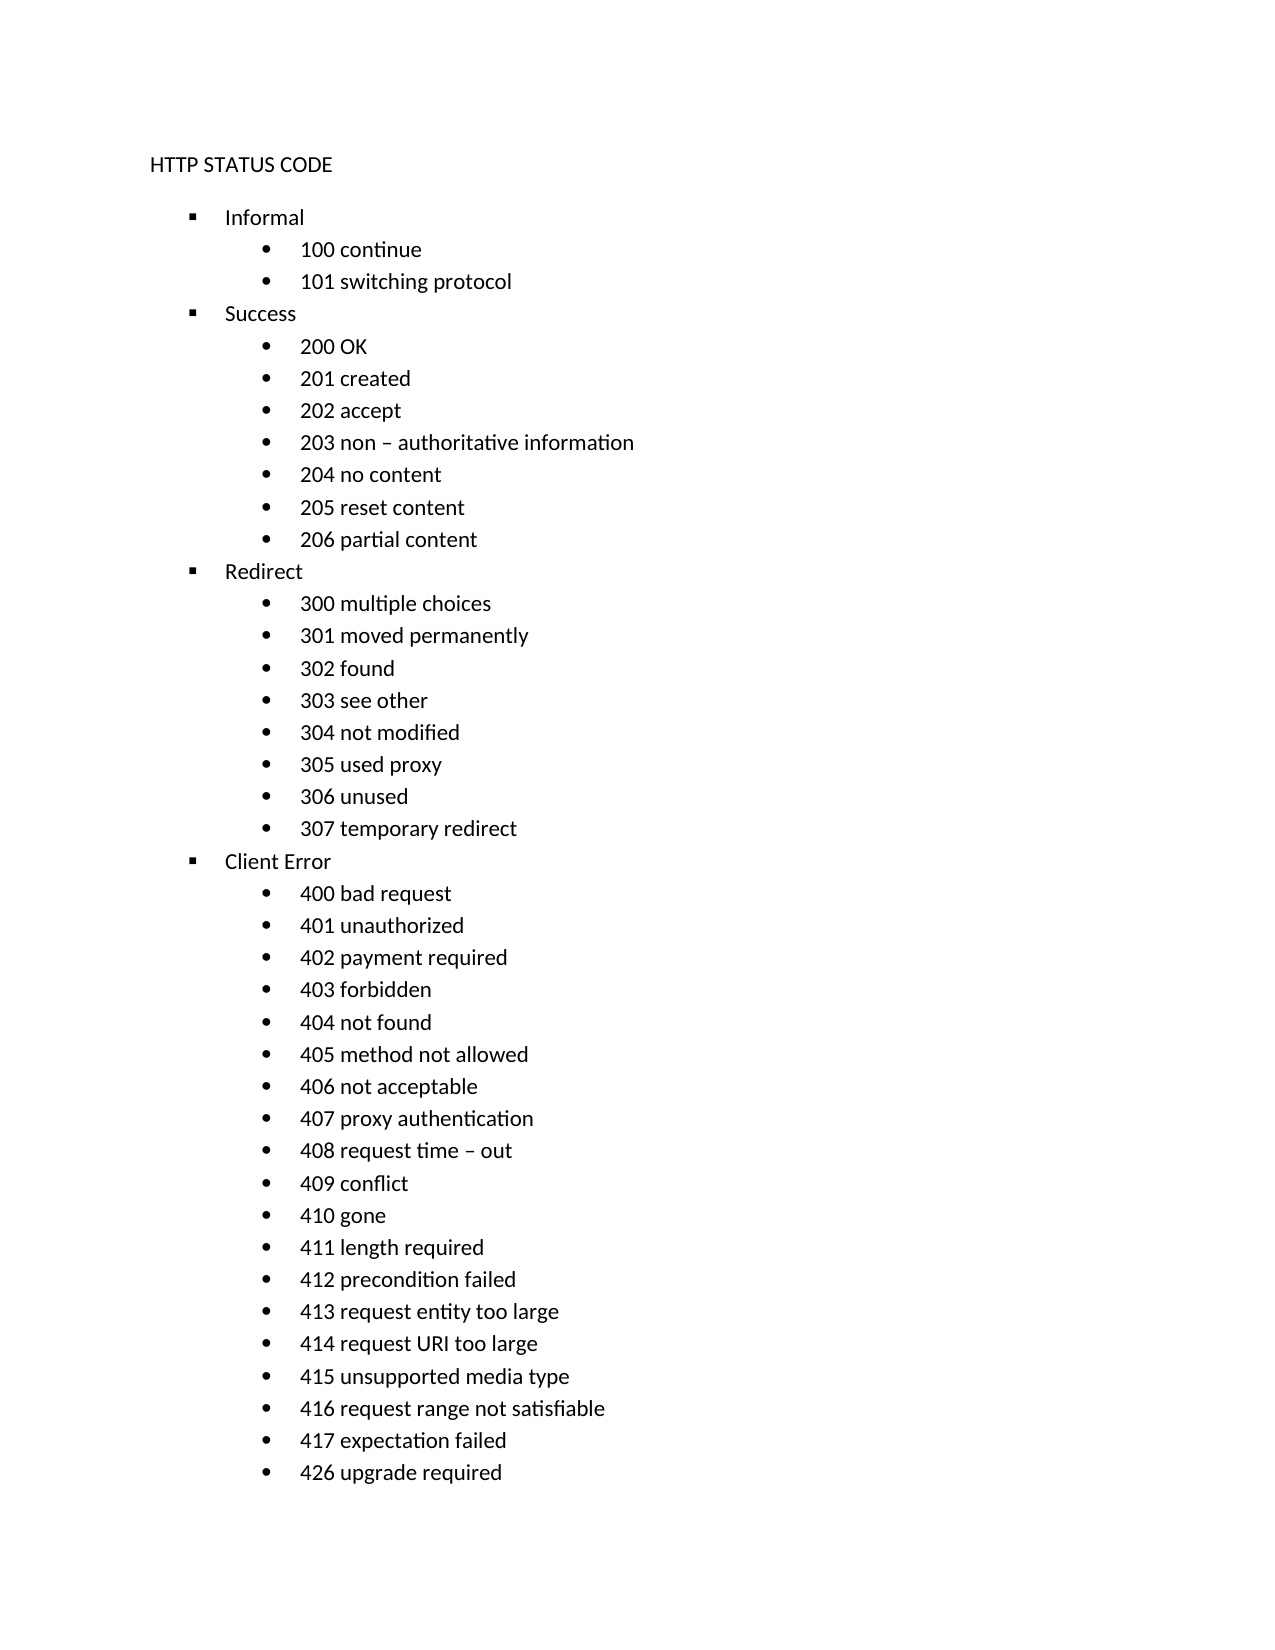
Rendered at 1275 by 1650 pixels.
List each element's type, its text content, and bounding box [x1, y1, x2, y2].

list 401 unauthorized [262, 911, 1125, 939]
list 405 method not allowed [262, 1040, 1125, 1068]
list 204 no content [262, 461, 1125, 488]
list 201 created [262, 364, 1125, 392]
list 404 not found [262, 1008, 1125, 1036]
list 300 multiple choices [262, 589, 1125, 617]
list Success [187, 299, 1125, 328]
list 413 request entity too large [262, 1297, 1125, 1325]
list 411 length required [262, 1233, 1125, 1261]
list 402 payment required [262, 943, 1125, 971]
list 416 request range not satisfiable [262, 1394, 1125, 1422]
list 406 not acceptable [262, 1072, 1125, 1100]
list 301 moved permanently [262, 621, 1125, 649]
list 414 request URI too large [262, 1329, 1125, 1358]
list 403 forbidden [262, 976, 1125, 1003]
list 307 temporary redirect [262, 814, 1125, 843]
list 303 see other [262, 686, 1125, 714]
list 305 used proxy [262, 750, 1125, 778]
list 412 precondition failed [262, 1265, 1125, 1293]
list Redirect [187, 557, 1125, 585]
list 203 non – authoritative information [262, 428, 1125, 456]
list 306 unused [262, 782, 1125, 810]
list 407 proxy authentication [262, 1104, 1125, 1132]
list 101 switching protocol [262, 267, 1125, 295]
list Client Error [187, 847, 1125, 875]
list 400 bad request [262, 879, 1125, 907]
text HTTP STATUS CODE [150, 150, 1125, 178]
list 206 partial content [262, 525, 1125, 553]
list 417 expectation failed [262, 1426, 1125, 1454]
list 408 request time – out [262, 1136, 1125, 1164]
list 409 conflict [262, 1169, 1125, 1197]
list 410 gone [262, 1201, 1125, 1229]
list 202 accept [262, 396, 1125, 424]
list 100 continue [262, 235, 1125, 263]
list Informal [187, 203, 1125, 231]
list 200 OK [262, 332, 1125, 360]
list 302 found [262, 654, 1125, 682]
list 415 unsupported media type [262, 1362, 1125, 1390]
list 426 upgrade required [262, 1458, 1125, 1486]
list 304 not modified [262, 718, 1125, 746]
list 205 reset content [262, 493, 1125, 521]
